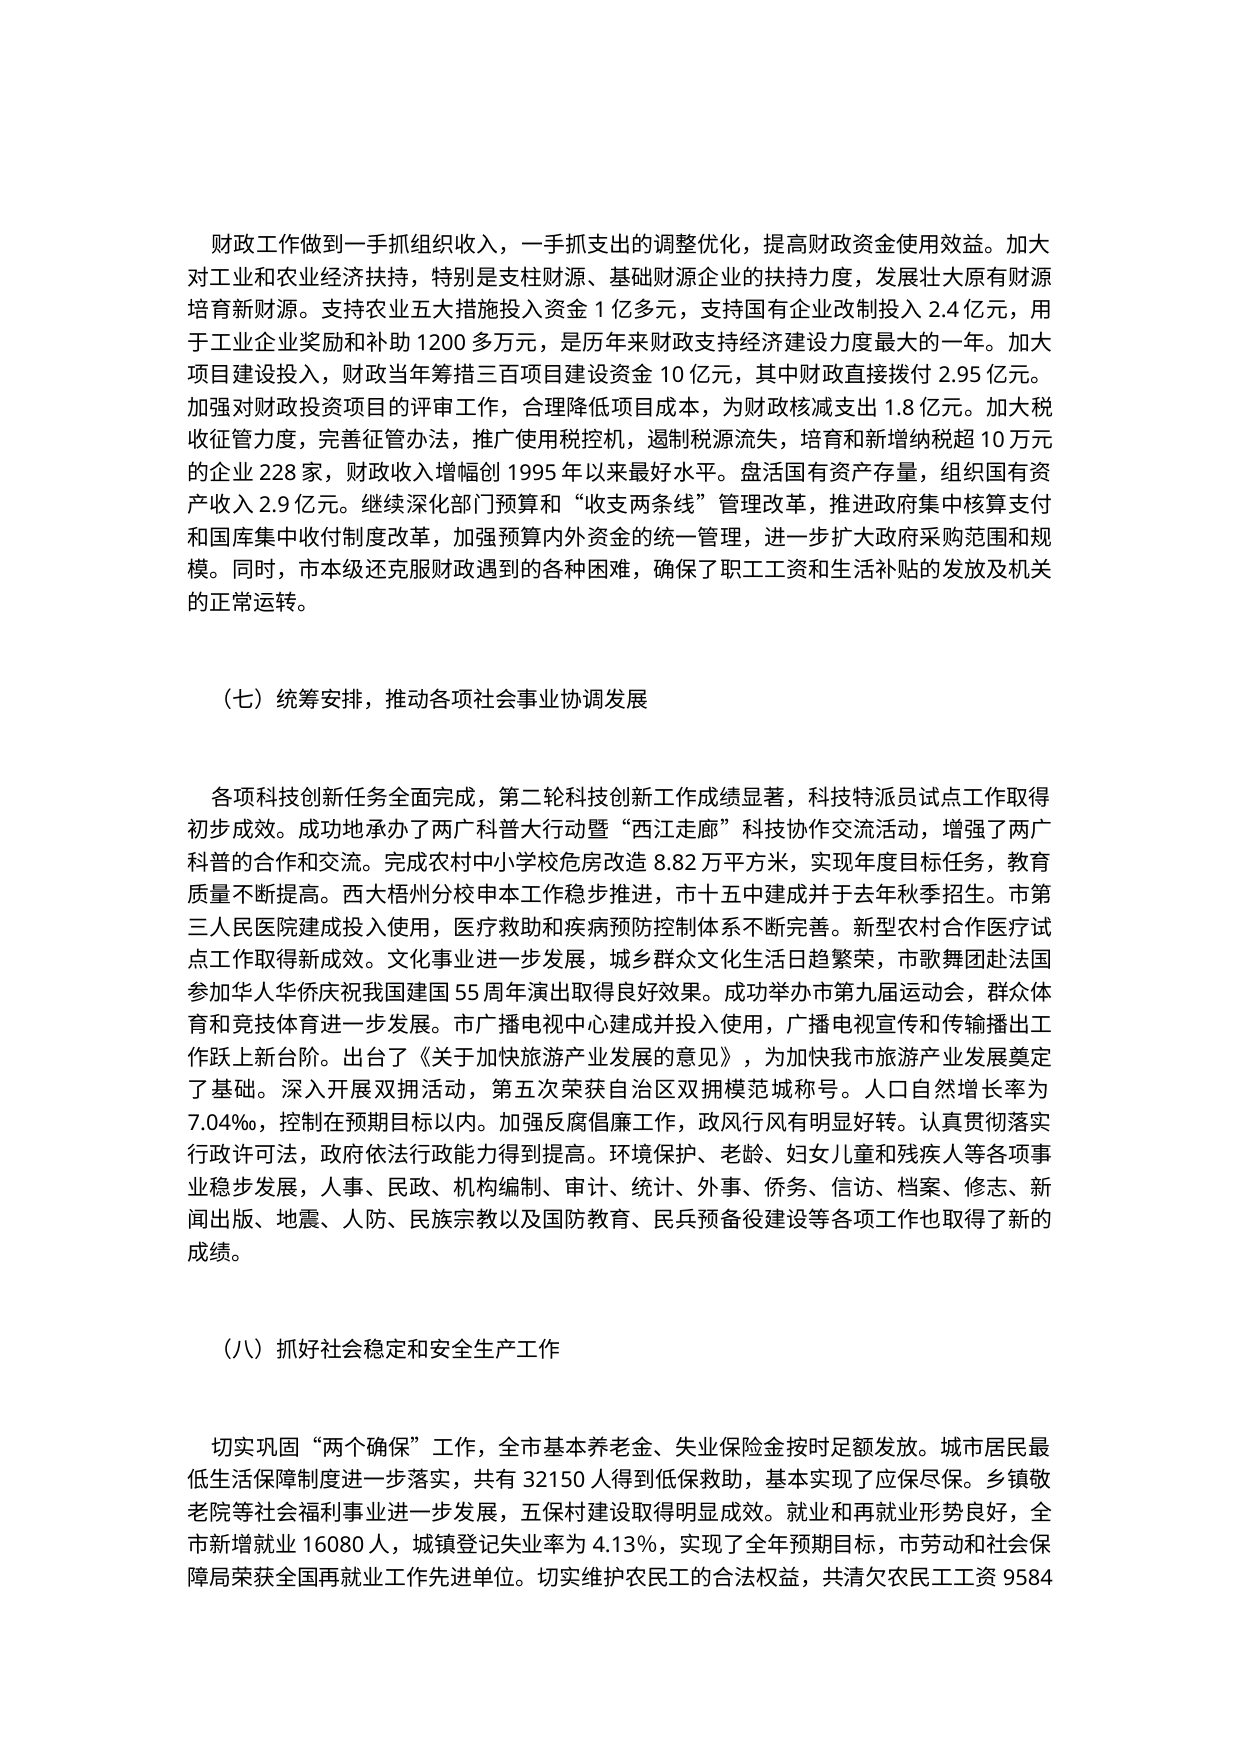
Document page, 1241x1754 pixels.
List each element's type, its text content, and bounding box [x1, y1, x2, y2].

text 财政工作做到一手抓组织收入，一手抓支出的调整优化，提高财政资金使用效益。加大对工业和农业经济扶持，特别是支柱财源、基础财源企业的扶持力度，发展壮大原有财源，培育新财源。支持农业五大措施投入资金1亿多元，支持国有企业改制投入2.4亿元，用于工业企业奖励和补助1200多万元，是历年来财政支持经济建设力度最大的一年。加大项目建设投入，财政当年筹措三百项目建设资金10亿元，其中财政直接拨付2.95亿元。加强对财政投资项目的评审工作，合理降低项目成本，为财政核减支出1.8亿元。加大税收征管力度，完善征管办法，推广使用税控机，遏制税源流失，培育和新增纳税超10万元的企业228家，财政收入增幅创1995年以来最好水平。盘活国有资产存量，组织国有资产收入2.9亿元。继续深化部门预算和“收支两条线”管理改革，推进政府集中核算支付和国库集中收付制度改革，加强预算内外资金的统一管理，进一步扩大政府采购范围和规模。同时，市本级还克服财政遇到的各种困难，确保了职工工资和生活补贴的发放及机关的正常运转。 [187, 227, 1053, 617]
text （七）统筹安排，推动各项社会事业协调发展 [187, 682, 1053, 714]
text （八）抓好社会稳定和安全生产工作 [187, 1332, 1053, 1364]
text 各项科技创新任务全面完成，第二轮科技创新工作成绩显著，科技特派员试点工作取得初步成效。成功地承办了两广科普大行动暨“西江走廊”科技协作交流活动，增强了两广科普的合作和交流。完成农村中小学校危房改造8.82万平方米，实现年度目标任务，教育质量不断提高。西大梧州分校申本工作稳步推进，市十五中建成并于去年秋季招生。市第三人民医院建成投入使用，医疗救助和疾病预防控制体系不断完善。新型农村合作医疗试点工作取得新成效。文化事业进一步发展，城乡群众文化生活日趋繁荣，市歌舞团赴法国参加华人华侨庆祝我国建国55周年演出取得良好效果。成功举办市第九届运动会，群众体育和竞技体育进一步发展。市广播电视中心建成并投入使用，广播电视宣传和传输播出工作跃上新台阶。出台了《关于加快旅游产业发展的意见》，为加快我市旅游产业发展奠定了基础。深入开展双拥活动，第五次荣获自治区双拥模范城称号。人口自然增长率为7.04‰，控制在预期目标以内。加强反腐倡廉工作，政风行风有明显好转。认真贯彻落实行政许可法，政府依法行政能力得到提高。环境保护、老龄、妇女儿童和残疾人等各项事业稳步发展，人事、民政、机构编制、审计、统计、外事、侨务、信访、档案、修志、新闻出版、地震、人防、民族宗教以及国防教育、民兵预备役建设等各项工作也取得了新的成绩。 [187, 779, 1053, 1267]
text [187, 1429, 1053, 1592]
